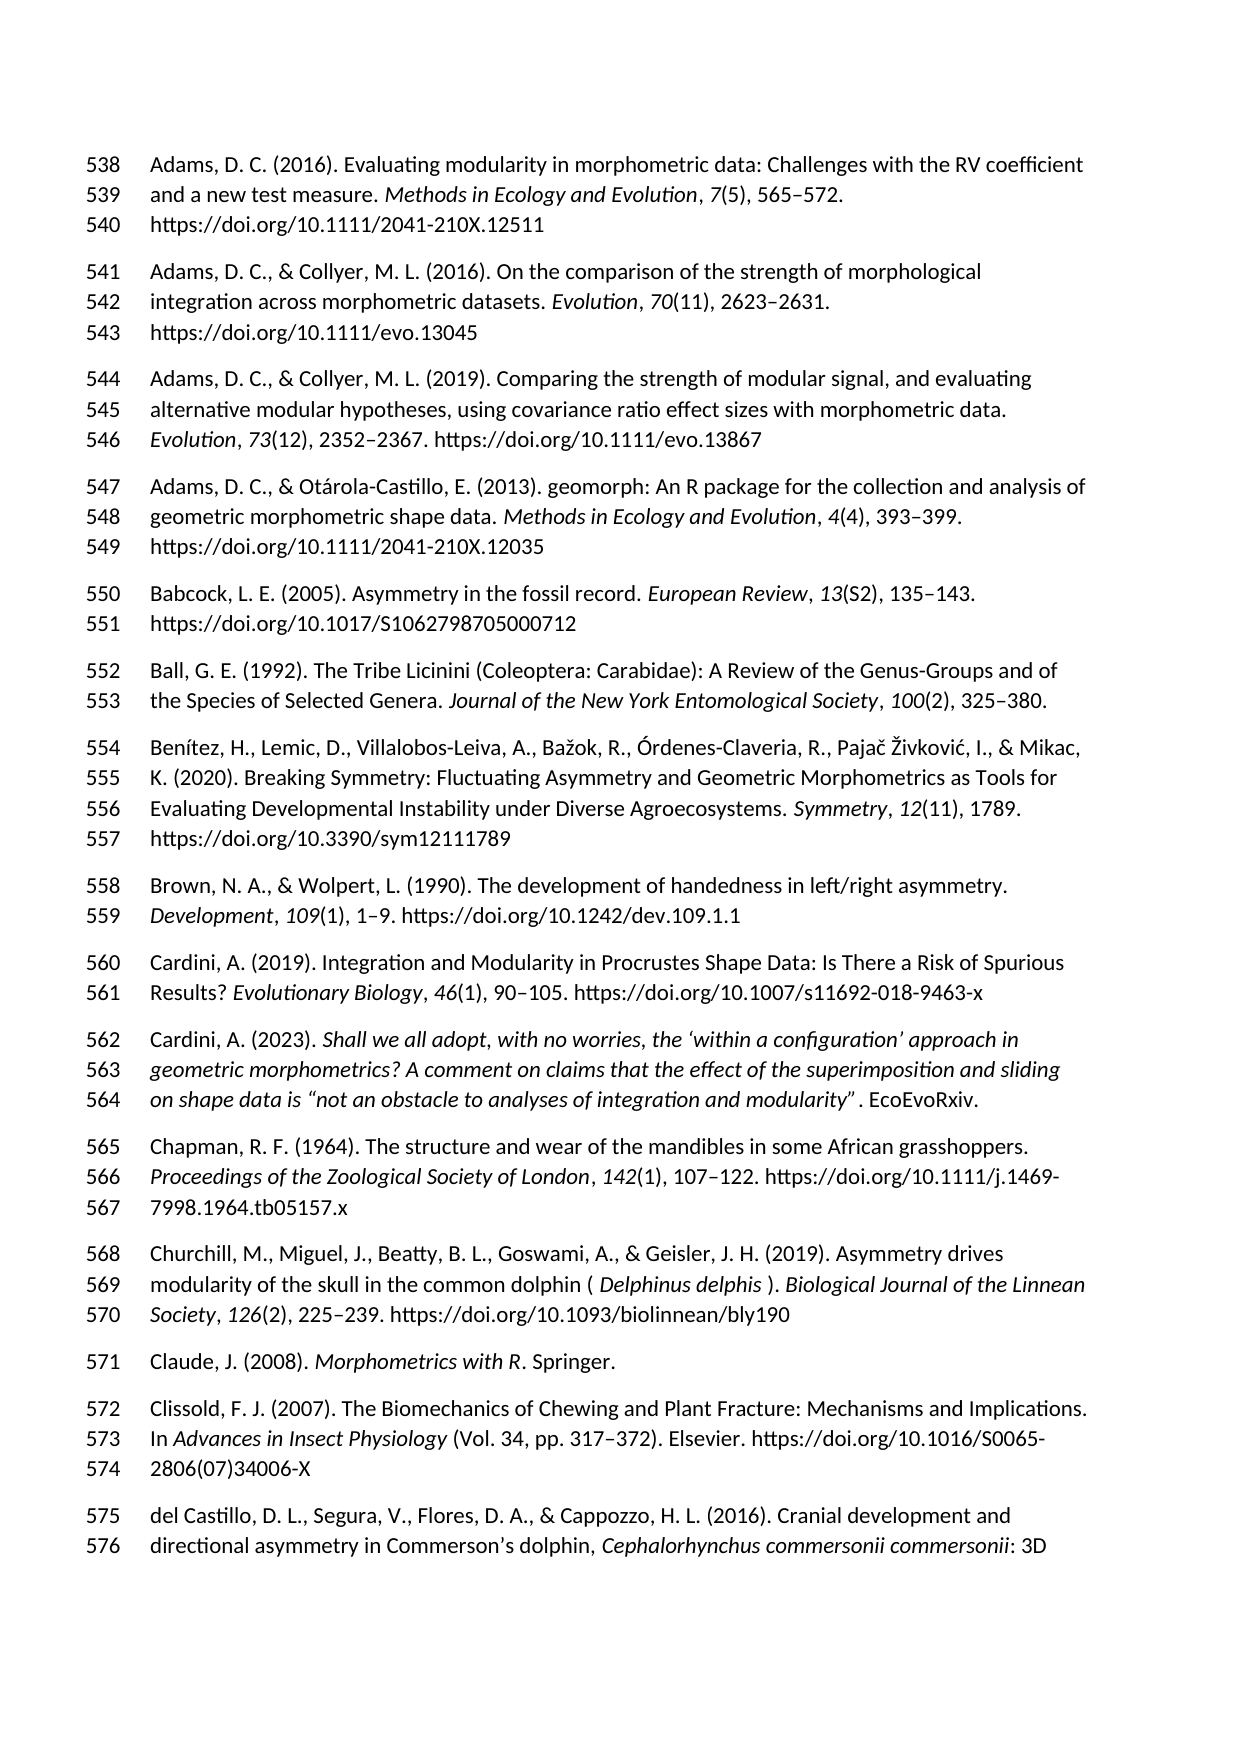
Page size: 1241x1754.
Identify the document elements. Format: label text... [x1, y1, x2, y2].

text Cardini, A. (2019). Integration and Modularity in Procrustes Shape Data: Is There a Risk of Spurious Results? Evolutionary Biology, 46(1), 90–105. https://doi.org/10.1007/s11692-018-9463-x [150, 948, 1090, 1006]
text Adams, D. C., & Collyer, M. L. (2019). Comparing the strength of modular signal, and evaluating alternative modular hypotheses, using covariance ratio effect sizes with morphometric data. Evolution, 73(12), 2352–2367. https://doi.org/10.1111/evo.13867 [150, 364, 1090, 453]
text Claude, J. (2008). Morphometrics with R. Springer. [150, 1347, 1090, 1375]
text Adams, D. C. (2016). Evaluating modularity in morphometric data: Challenges with the RV coefficient and a new test measure. Methods in Ecology and Evolution, 7(5), 565–572. https://doi.org/10.1111/2041-210X.12511 [150, 150, 1090, 238]
text Clissold, F. J. (2007). The Biomechanics of Chewing and Plant Fracture: Mechanisms and Implications. In Advances in Insect Physiology (Vol. 34, pp. 317–372). Elsevier. https://doi.org/10.1016/S0065-2806(07)34006-X [150, 1394, 1090, 1482]
text Babcock, L. E. (2005). Asymmetry in the fossil record. European Review, 13(S2), 135–143. https://doi.org/10.1017/S1062798705000712 [150, 579, 1090, 637]
text Cardini, A. (2023). Shall we all adopt, with no worries, the ‘within a configuration’ approach in geometric morphometrics? A comment on claims that the effect of the superimposition and sliding on shape data is “not an obstacle to analyses of integration and modularity”. EcoEvoRxiv. [150, 1025, 1090, 1113]
text Adams, D. C., & Otárola-Castillo, E. (2013). geomorph: An R package for the collection and analysis of geometric morphometric shape data. Methods in Ecology and Evolution, 4(4), 393–399. https://doi.org/10.1111/2041-210X.12035 [150, 472, 1090, 560]
text Benítez, H., Lemic, D., Villalobos-Leiva, A., Bažok, R., Órdenes-Claveria, R., Pajač Živković, I., & Mikac, K. (2020). Breaking Symmetry: Fluctuating Asymmetry and Geometric Morphometrics as Tools for Evaluating Developmental Instability under Diverse Agroecosystems. Symmetry, 12(11), 1789. https://doi.org/10.3390/sym12111789 [150, 733, 1090, 852]
text Brown, N. A., & Wolpert, L. (1990). The development of handedness in left/right asymmetry. Development, 109(1), 1–9. https://doi.org/10.1242/dev.109.1.1 [150, 871, 1090, 929]
text Adams, D. C., & Collyer, M. L. (2016). On the comparison of the strength of morphological integration across morphometric datasets. Evolution, 70(11), 2623–2631. https://doi.org/10.1111/evo.13045 [150, 257, 1090, 346]
text Ball, G. E. (1992). The Tribe Licinini (Coleoptera: Carabidae): A Review of the Genus-Groups and of the Species of Selected Genera. Journal of the New York Entomological Society, 100(2), 325–380. [150, 656, 1090, 714]
text Chapman, R. F. (1964). The structure and wear of the mandibles in some African grasshoppers. Proceedings of the Zoological Society of London, 142(1), 107–122. https://doi.org/10.1111/j.1469-7998.1964.tb05157.x [150, 1132, 1090, 1221]
text Churchill, M., Miguel, J., Beatty, B. L., Goswami, A., & Geisler, J. H. (2019). Asymmetry drives modularity of the skull in the common dolphin ( Delphinus delphis ). Biological Journal of the Linnean Society, 126(2), 225–239. https://doi.org/10.1093/biolinnean/bly190 [150, 1239, 1090, 1328]
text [150, 1501, 1090, 1559]
